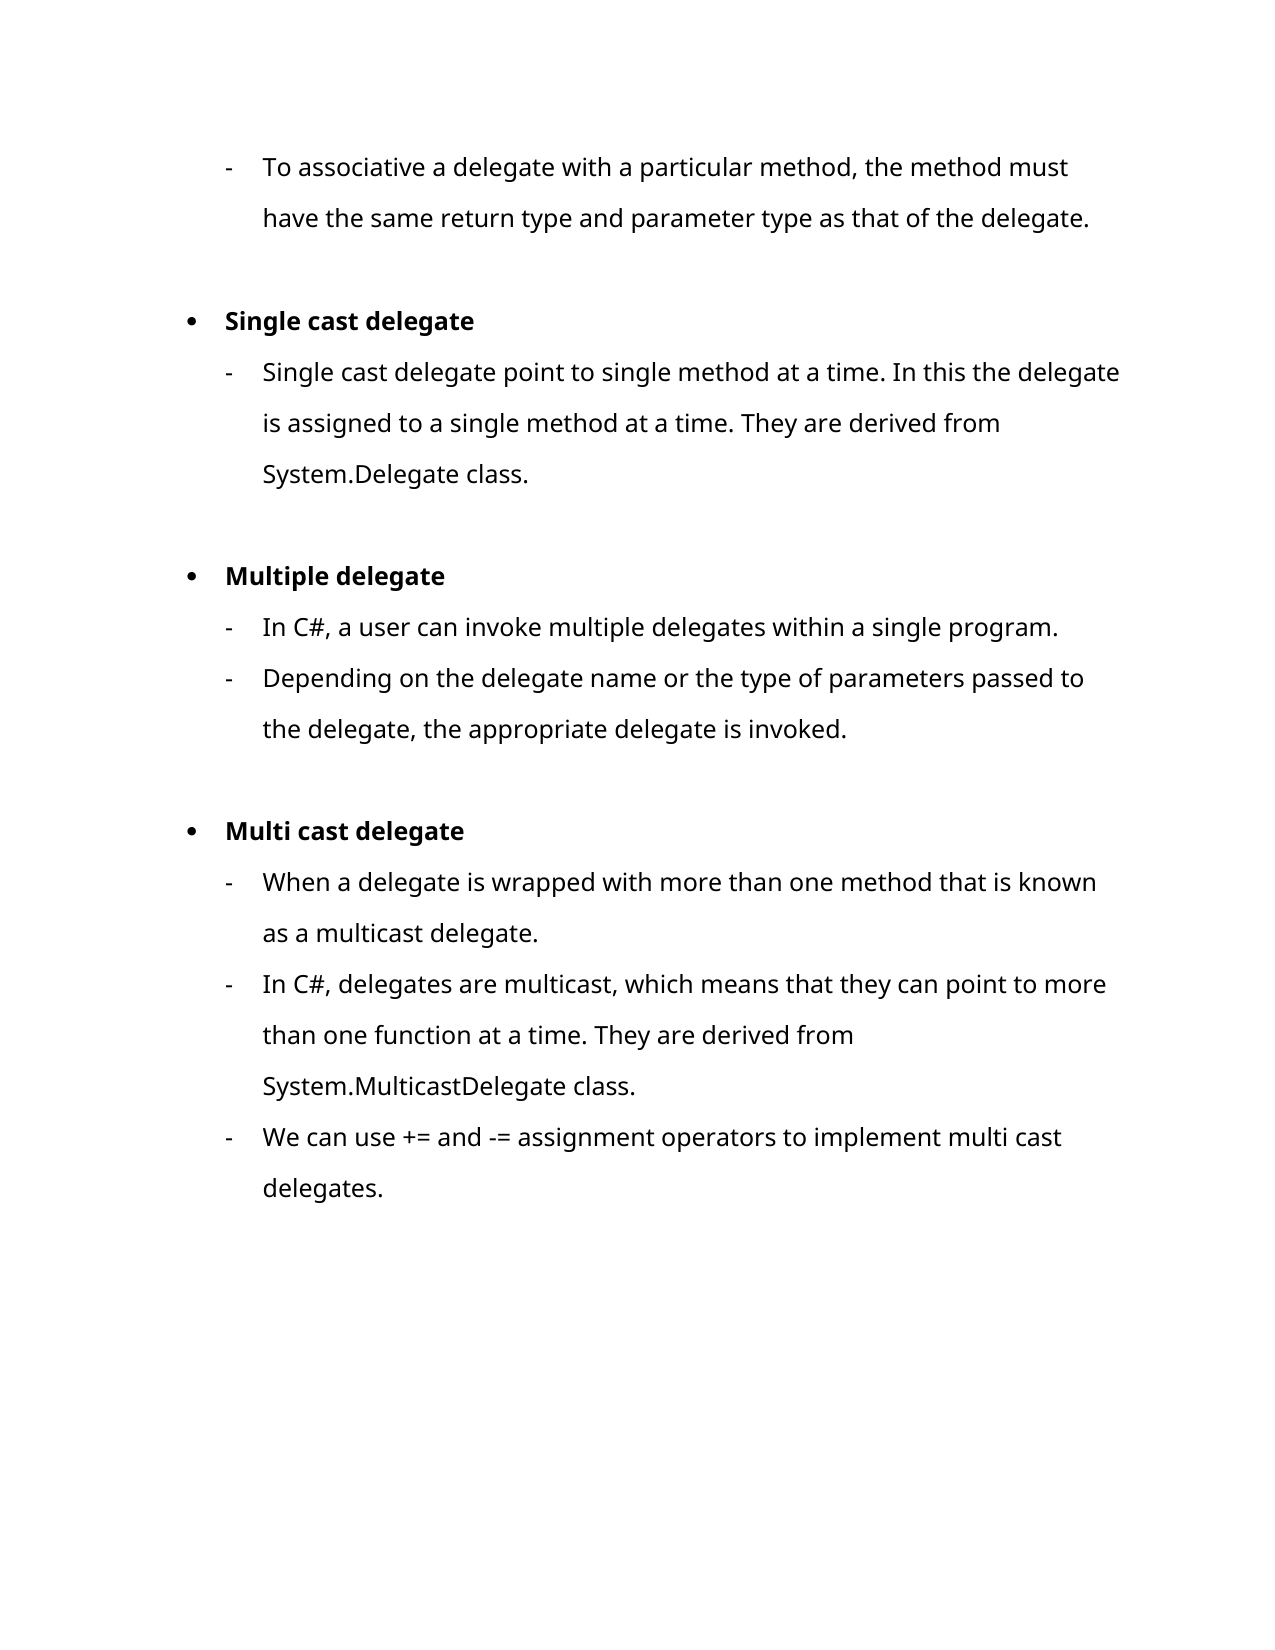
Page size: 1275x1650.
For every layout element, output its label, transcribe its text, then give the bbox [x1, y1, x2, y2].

list Single cast delegate [187, 303, 1125, 337]
list Depending on the delegate name or the type of parameters passed to the delegate, the appropriate delegate is invoked. [225, 660, 1125, 746]
list To associative a delegate with a particular method, the method must have the same return type and parameter type as that of the delegate. [225, 150, 1125, 235]
list In C#, a user can invoke multiple delegates within a single program. [225, 609, 1125, 643]
list Multiple delegate [187, 558, 1125, 592]
list In C#, delegates are multicast, which means that they can point to more than one function at a time. They are derived from System.MulticastDelegate class. [225, 967, 1125, 1103]
list We can use += and -= assignment operators to implement multi cast delegates. [225, 1120, 1125, 1205]
list Single cast delegate point to single method at a time. In this the delegate is assigned to a single method at a time. They are derived from System.Delegate class. [225, 354, 1125, 490]
list When a delegate is wrapped with more than one method that is known as a multicast delegate. [225, 864, 1125, 950]
list Multi cast delegate [187, 813, 1125, 848]
